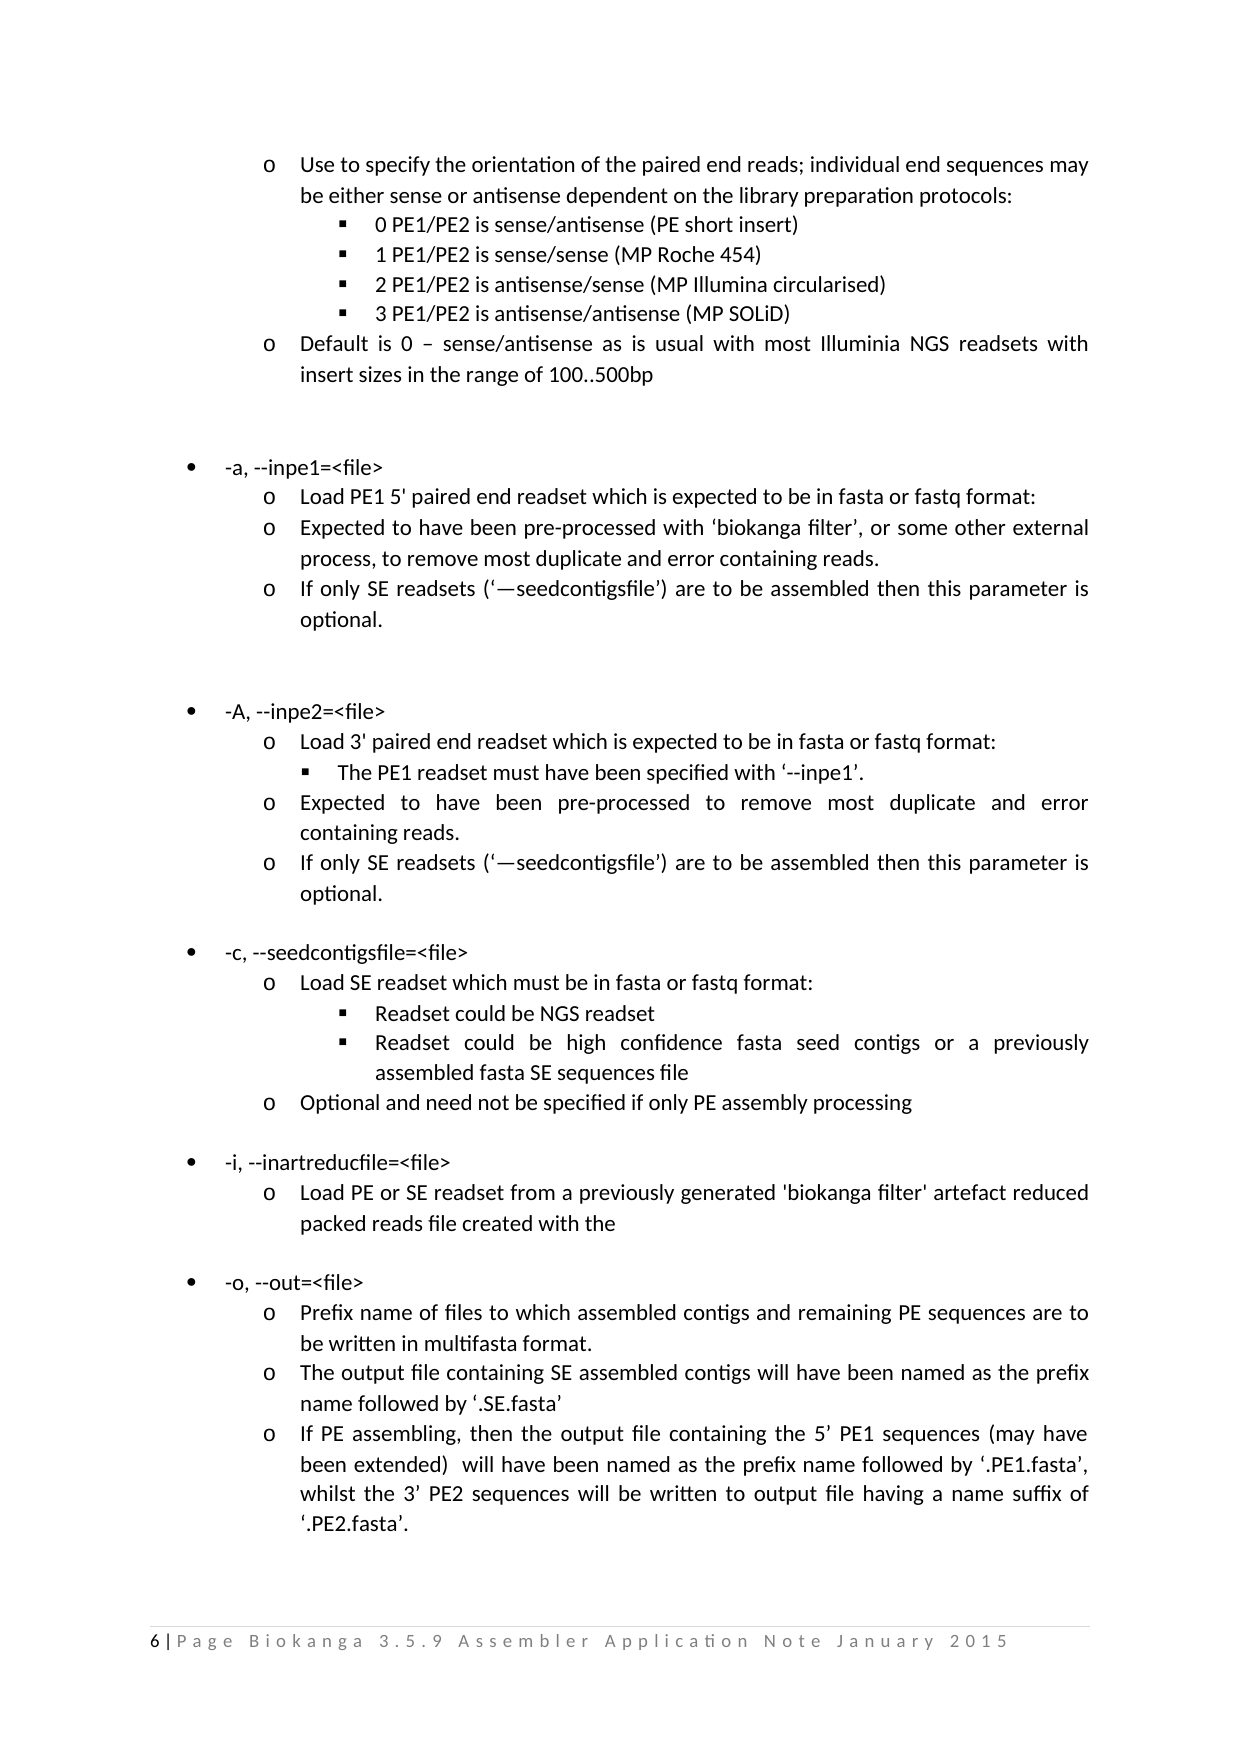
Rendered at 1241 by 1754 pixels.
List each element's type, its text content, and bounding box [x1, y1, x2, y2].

list 2 PE1/PE2 is antisense/sense (MP Illumina circularised) [337, 270, 1090, 298]
list If only SE readsets (‘—seedcontigsfile’) are to be assembled then this parameter is optional. [262, 574, 1090, 633]
list Default is 0 – sense/antisense as is usual with most Illuminia NGS readsets with insert sizes in the range of 100..500bp [262, 329, 1090, 388]
list 0 PE1/PE2 is sense/antisense (PE short insert) [337, 211, 1090, 238]
list Load SE readset which must be in fasta or fastq format: [262, 968, 1090, 997]
list Expected to have been pre-processed with ‘biokanga filter’, or some other external process, to remove most duplicate and error containing reads. [262, 513, 1090, 572]
list -i, --inartreducfile=<file> [187, 1148, 1090, 1176]
list Expected to have been pre-processed to remove most duplicate and error containing reads. [262, 788, 1090, 846]
list The output file containing SE assembled contigs will have been named as the prefix name followed by ‘.SE.fasta’ [262, 1358, 1090, 1417]
list -a, --inpe1=<file> [187, 453, 1090, 481]
list Readset could be NGS readset [337, 999, 1090, 1027]
list Load PE or SE readset from a previously generated 'biokanga filter' artefact reduced packed reads file created with the [262, 1178, 1090, 1237]
list The PE1 readset must have been specified with ‘--inpe1’. [300, 758, 1090, 786]
list Readset could be high confidence fasta seed contigs or a previously assembled fasta SE sequences file [337, 1028, 1090, 1086]
list If PE assembling, then the output file containing the 5’ PE1 sequences (may have been extended) will have been named as the prefix name followed by ‘.PE1.fasta’, whilst the 3’ PE2 sequences will be written to output file having a name suffix of ‘.PE2.fasta’. [262, 1419, 1090, 1537]
list Load PE1 5' paired end readset which is expected to be in fasta or fastq format: [262, 482, 1090, 512]
list If only SE readsets (‘—seedcontigsfile’) are to be assembled then this parameter is optional. [262, 848, 1090, 907]
list Optional and need not be specified if only PE assembly processing [262, 1088, 1090, 1117]
list 1 PE1/PE2 is sense/sense (MP Roche 454) [337, 240, 1090, 268]
list 3 PE1/PE2 is antisense/antisense (MP SOLiD) [337, 299, 1090, 328]
list -o, --out=<file> [187, 1268, 1090, 1296]
list Load 3' paired end readset which is expected to be in fasta or fastq format: [262, 727, 1090, 756]
list Prefix name of files to which assembled contigs and remaining PE sequences are to be written in multifasta format. [262, 1298, 1090, 1357]
list -A, --inpe2=<file> [187, 697, 1090, 725]
list Use to specify the orientation of the paired end reads; individual end sequences may be either sense or antisense dependent on the library preparation protocols: [262, 150, 1090, 209]
list -c, --seedcontigsfile=<file> [187, 938, 1090, 966]
